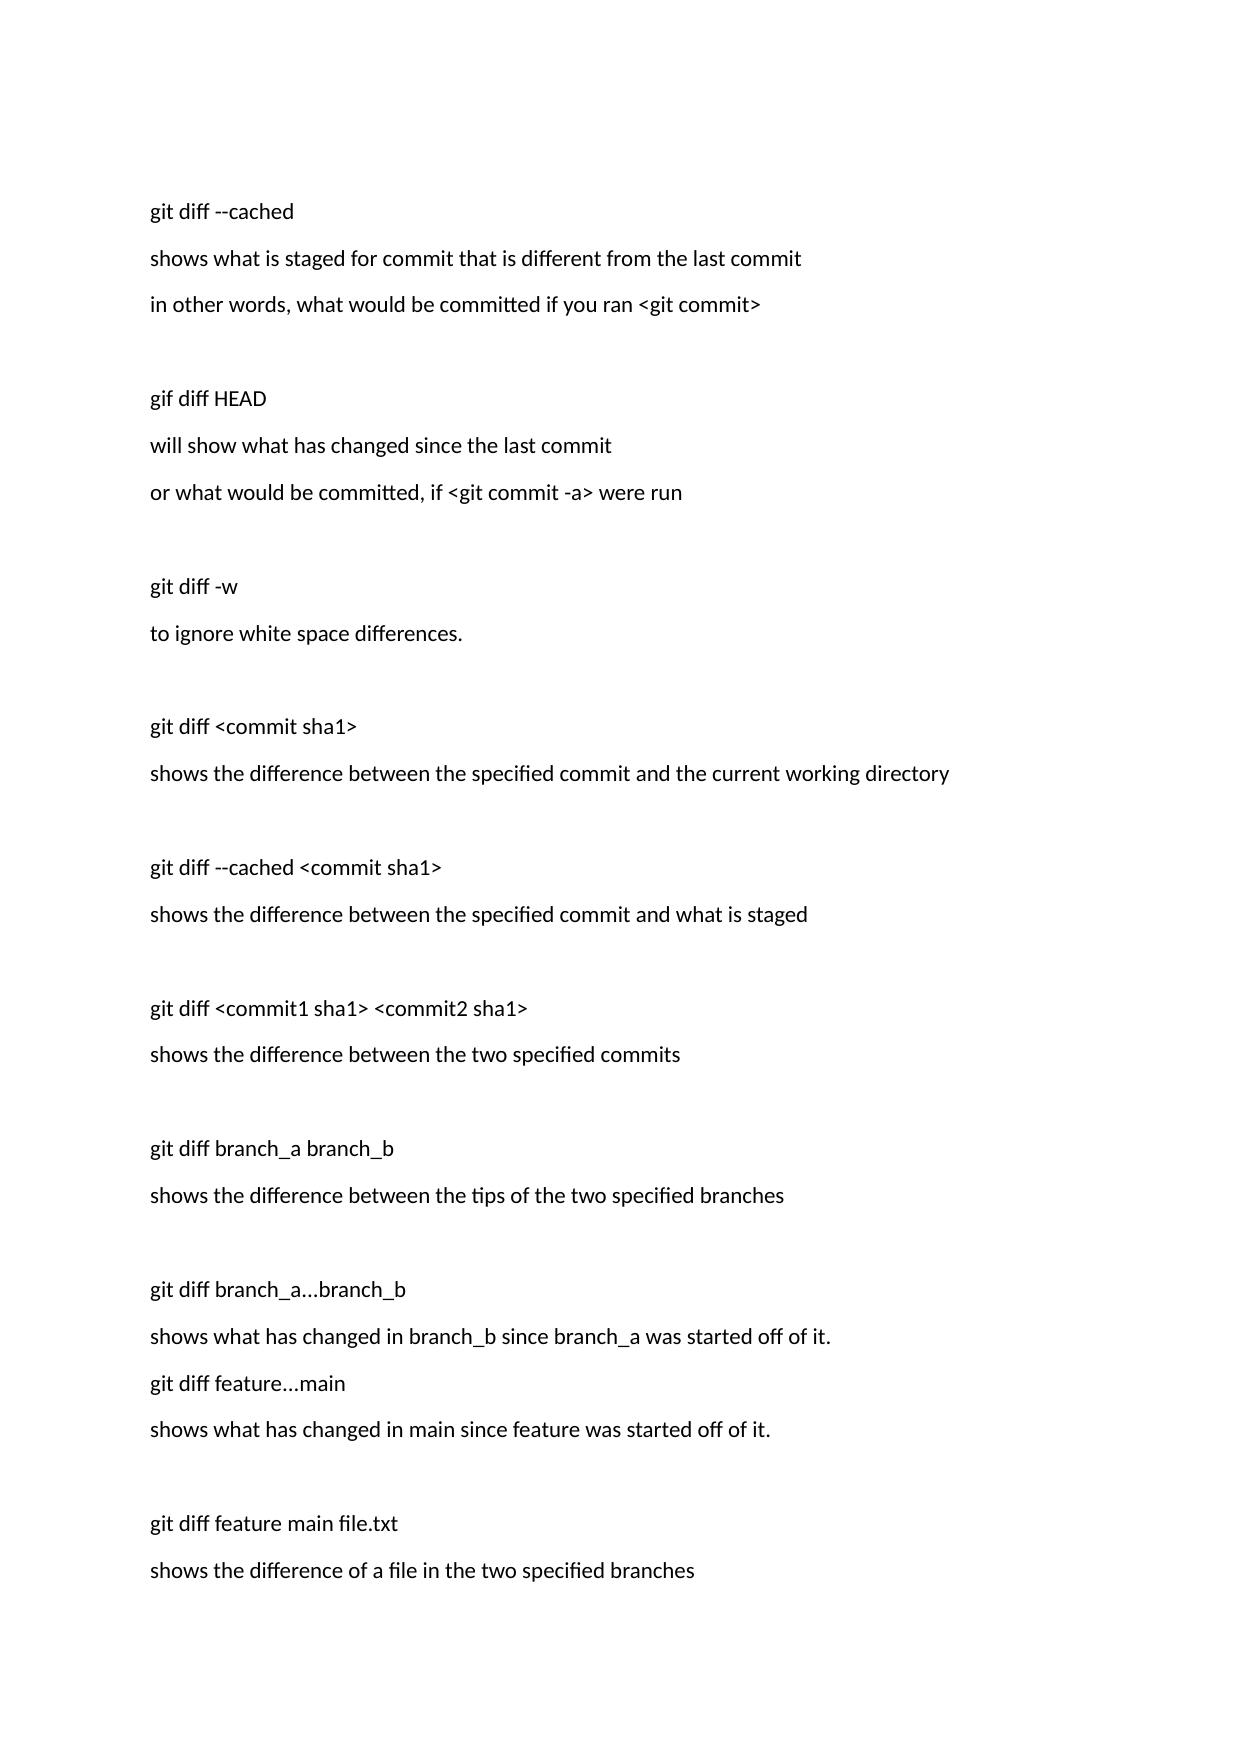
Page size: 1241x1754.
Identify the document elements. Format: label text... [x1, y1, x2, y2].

text git diff --cached [150, 197, 1090, 225]
text shows the difference between the two specified commits [150, 1041, 1090, 1069]
text or what would be committed, if <git commit -a> were run [150, 478, 1090, 506]
text git diff <commit1 sha1> <commit2 sha1> [150, 994, 1090, 1022]
text git diff --cached <commit sha1> [150, 853, 1090, 881]
text gif diff HEAD [150, 384, 1090, 412]
text shows the difference between the specified commit and what is staged [150, 900, 1090, 928]
text shows what has changed in branch_b since branch_a was started off of it. [150, 1322, 1090, 1350]
text will show what has changed since the last commit [150, 431, 1090, 459]
text shows the difference between the tips of the two specified branches [150, 1181, 1090, 1209]
text git diff <commit sha1> [150, 712, 1090, 741]
text shows what has changed in main since feature was started off of it. [150, 1416, 1090, 1444]
text in other words, what would be committed if you ran <git commit> [150, 291, 1090, 319]
text shows the difference between the specified commit and the current working directory [150, 759, 1090, 787]
text git diff branch_a...branch_b [150, 1275, 1090, 1303]
text git diff branch_a branch_b [150, 1134, 1090, 1162]
text git diff feature main file.txt [150, 1509, 1090, 1537]
text shows the difference of a file in the two specified branches [150, 1556, 1090, 1584]
text to ignore white space differences. [150, 619, 1090, 647]
text git diff feature...main [150, 1369, 1090, 1397]
text git diff -w [150, 572, 1090, 600]
text shows what is staged for commit that is different from the last commit [150, 244, 1090, 272]
